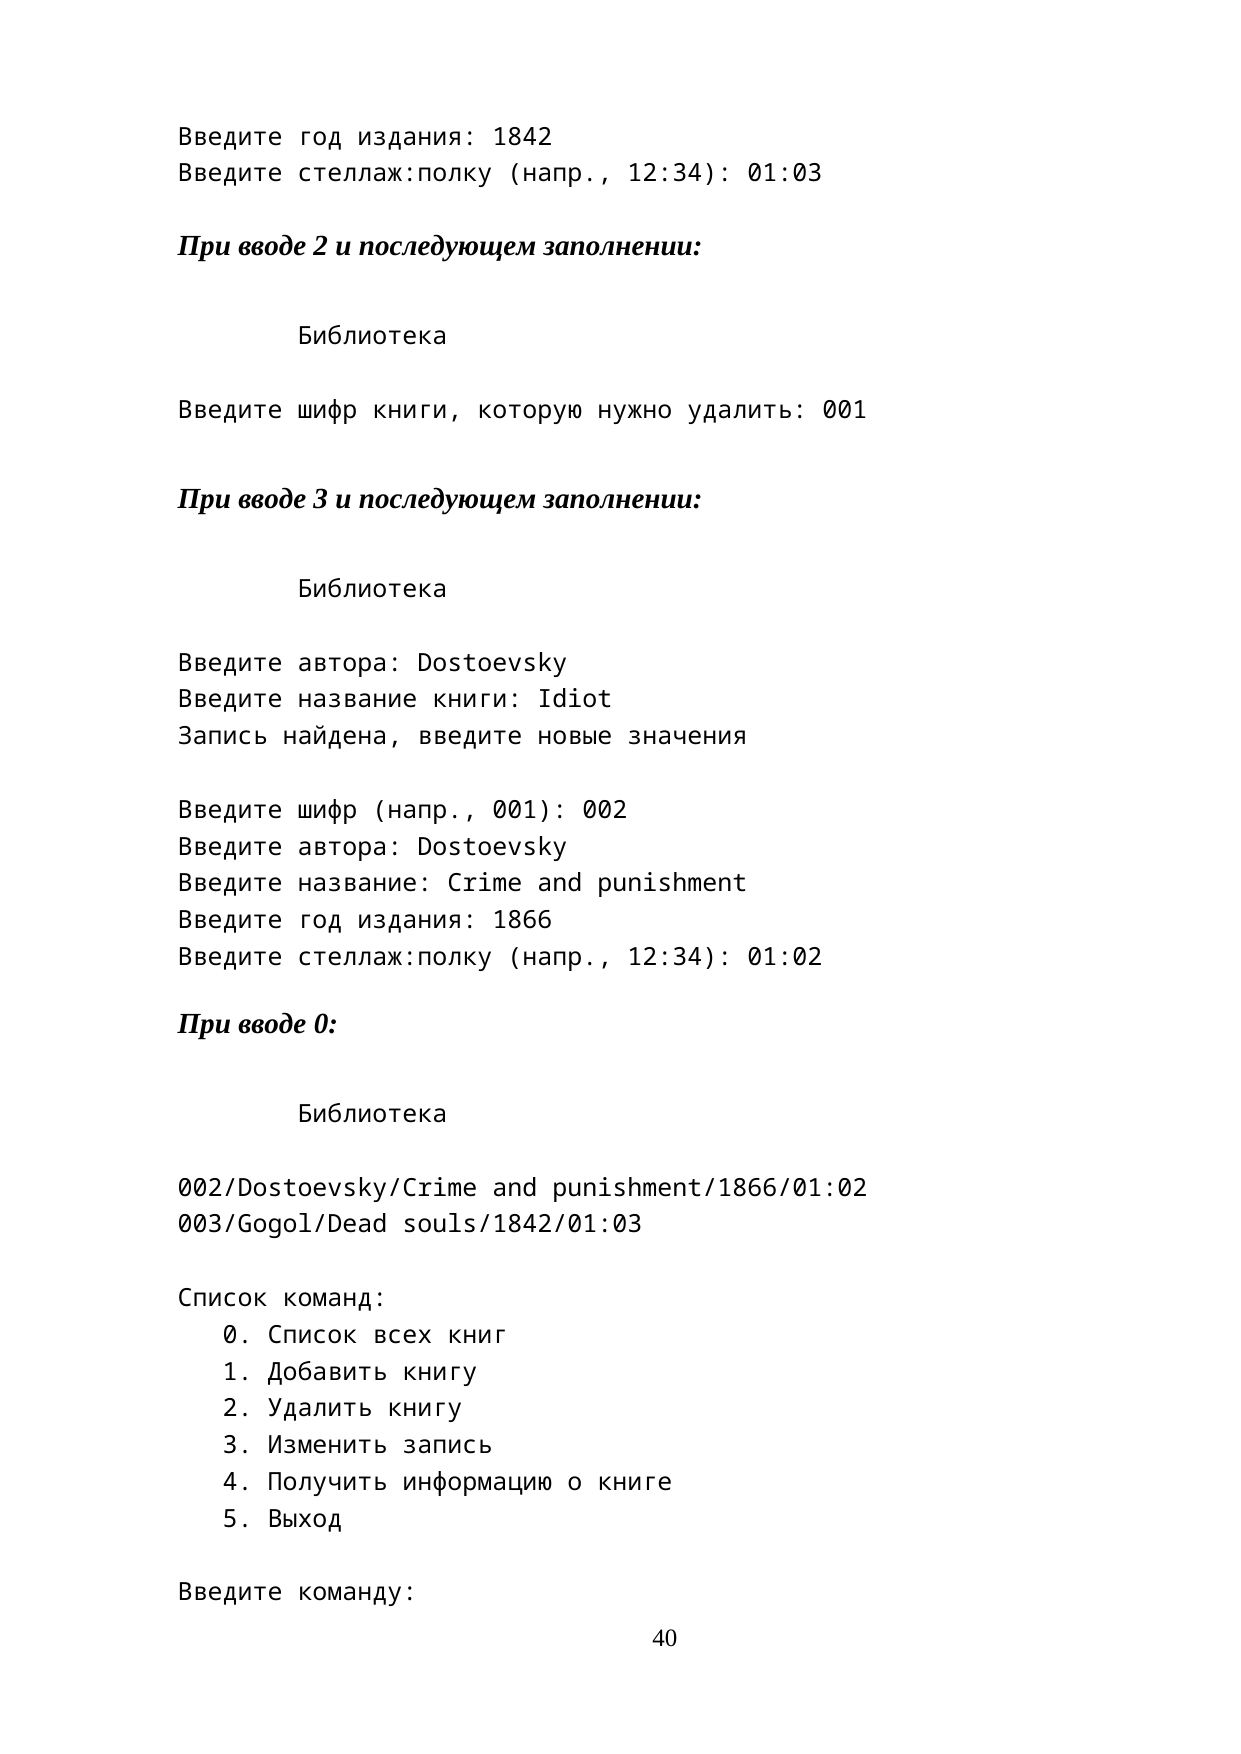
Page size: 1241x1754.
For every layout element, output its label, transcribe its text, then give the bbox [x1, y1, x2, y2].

text Введите стеллаж:полку (напр., 12:34): 01:02 [177, 938, 1152, 972]
text Библиотека [177, 318, 1152, 352]
text Библиотека [177, 571, 1152, 605]
text Запись найдена, введите новые значения [177, 718, 1152, 752]
text 1. Добавить книгу [177, 1353, 1152, 1387]
text Введите автора: Dostoevsky [177, 828, 1152, 862]
text Введите автора: Dostoevsky [177, 644, 1152, 678]
text Введите стеллаж:полку (напр., 12:34): 01:03 [177, 155, 1152, 189]
text 002/Dostoevsky/Crime and punishment/1866/01:02 [177, 1169, 1152, 1203]
text При вводе 2 и последующем заполнении: [177, 228, 1152, 262]
text Введите год издания: 1842 [177, 118, 1152, 152]
text Введите название книги: Idiot [177, 681, 1152, 715]
text При вводе 3 и последующем заполнении: [177, 481, 1152, 515]
text Введите команду: [177, 1574, 1152, 1608]
text 0. Список всех книг [177, 1316, 1152, 1351]
text Введите год издания: 1866 [177, 902, 1152, 936]
text Библиотека [177, 1096, 1152, 1130]
text Список команд: [177, 1280, 1152, 1314]
text 003/Gogol/Dead souls/1842/01:03 [177, 1206, 1152, 1240]
text 3. Изменить запись [177, 1427, 1152, 1461]
text Введите шифр книги, которую нужно удалить: 001 [177, 392, 1152, 426]
text 4. Получить информацию о книге [177, 1463, 1152, 1498]
text При вводе 0: [177, 1006, 1152, 1040]
text Введите название: Crime and punishment [177, 865, 1152, 899]
text Введите шифр (напр., 001): 002 [177, 791, 1152, 825]
text 2. Удалить книгу [177, 1390, 1152, 1424]
text 5. Выход [177, 1500, 1152, 1534]
